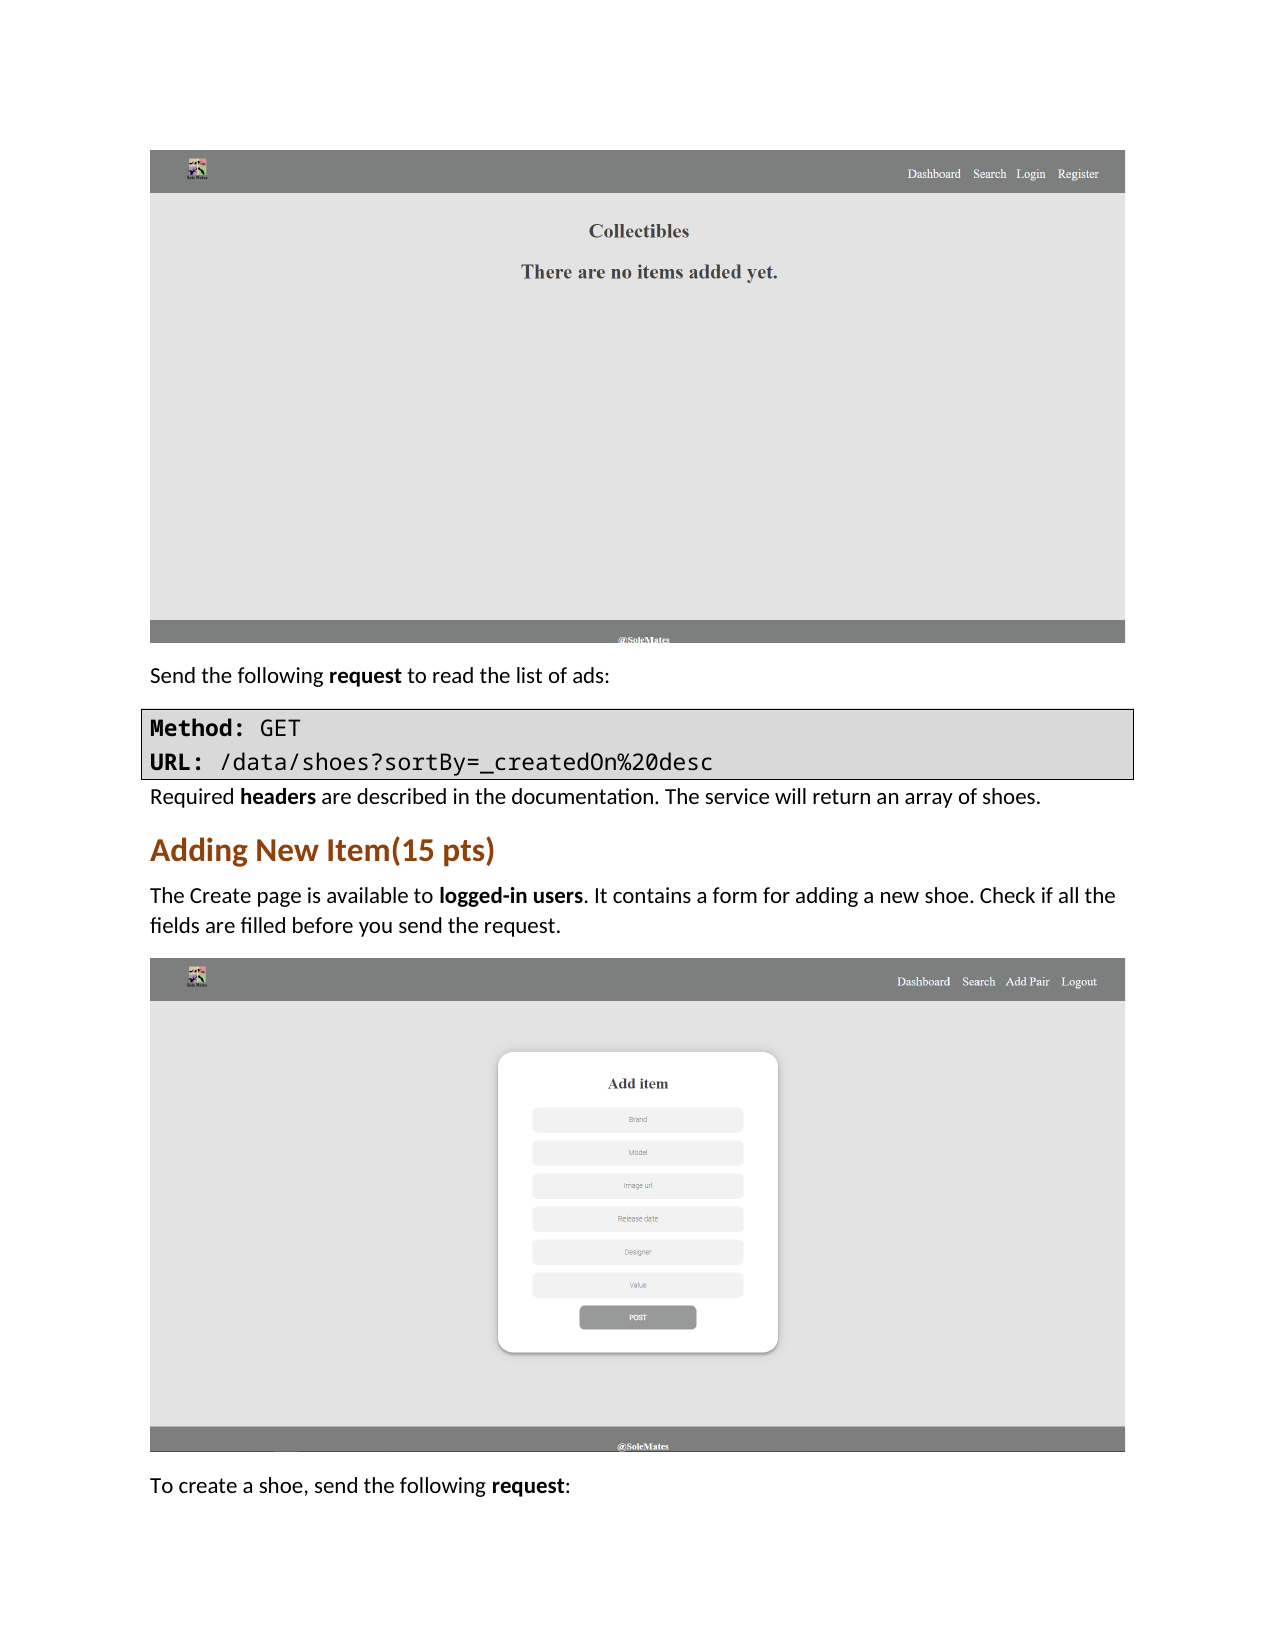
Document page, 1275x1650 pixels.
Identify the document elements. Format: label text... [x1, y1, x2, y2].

text Send the following request to read the list of ads: [150, 662, 1125, 690]
text Method: GET [142, 710, 1133, 742]
text To create a shoe, send the following request: [150, 1471, 1125, 1499]
text Required headers are described in the documentation. The service will return an array of shoes. [150, 782, 1125, 810]
text URL: /data/shoes?sortBy=_createdOn%20desc [142, 742, 1133, 779]
text The Create page is available to logged-in users. It contains a form for adding a new shoe. Check if all the fields are filled before you send the request. [150, 881, 1125, 940]
picture [150, 150, 1125, 643]
subtitle Adding New Item(15 pts) [150, 829, 1125, 870]
picture [150, 958, 1125, 1452]
